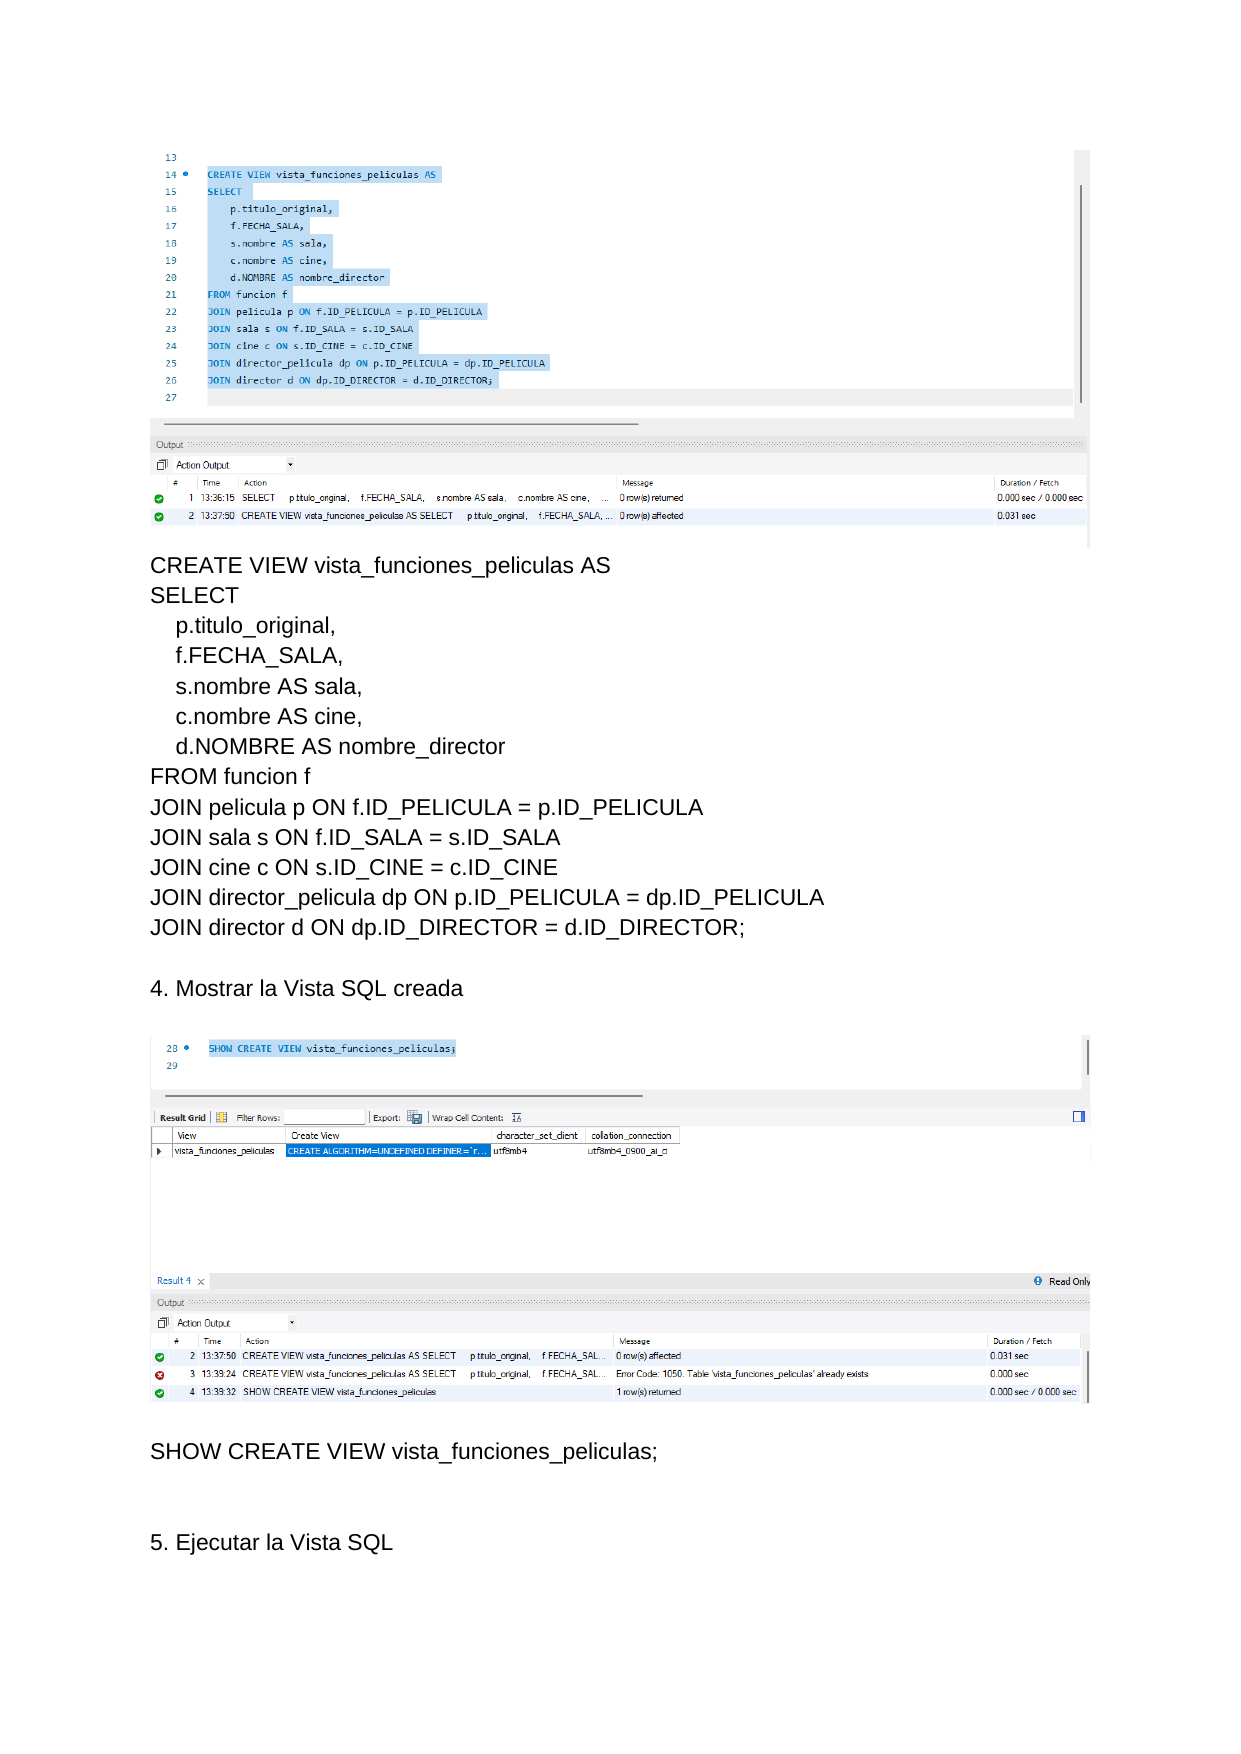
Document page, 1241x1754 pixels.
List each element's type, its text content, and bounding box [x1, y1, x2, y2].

picture [150, 1035, 1091, 1404]
text JOIN cine c ON s.ID_CINE = c.ID_CINE [150, 854, 1090, 880]
text JOIN sala s ON f.ID_SALA = s.ID_SALA [150, 824, 1090, 850]
text 4. Mostrar la Vista SQL creada [150, 975, 1090, 1001]
text JOIN director d ON dp.ID_DIRECTOR = d.ID_DIRECTOR; [150, 914, 1090, 941]
text d.NOMBRE AS nombre_director [150, 733, 1090, 759]
text JOIN director_pelicula dp ON p.ID_PELICULA = dp.ID_PELICULA [150, 884, 1090, 910]
text JOIN pelicula p ON f.ID_PELICULA = p.ID_PELICULA [150, 793, 1090, 820]
text SHOW CREATE VIEW vista_funciones_peliculas; [150, 1438, 1090, 1464]
text FROM funcion f [150, 763, 1090, 789]
text s.nombre AS sala, [150, 673, 1090, 699]
text CREATE VIEW vista_funciones_peliculas AS [150, 552, 1090, 578]
text 5. Ejecutar la Vista SQL [150, 1528, 1090, 1555]
picture [150, 150, 1091, 548]
text p.titulo_original, [150, 612, 1090, 638]
text f.FECHA_SALA, [150, 642, 1090, 669]
text SELECT [150, 582, 1090, 608]
text c.nombre AS cine, [150, 703, 1090, 729]
